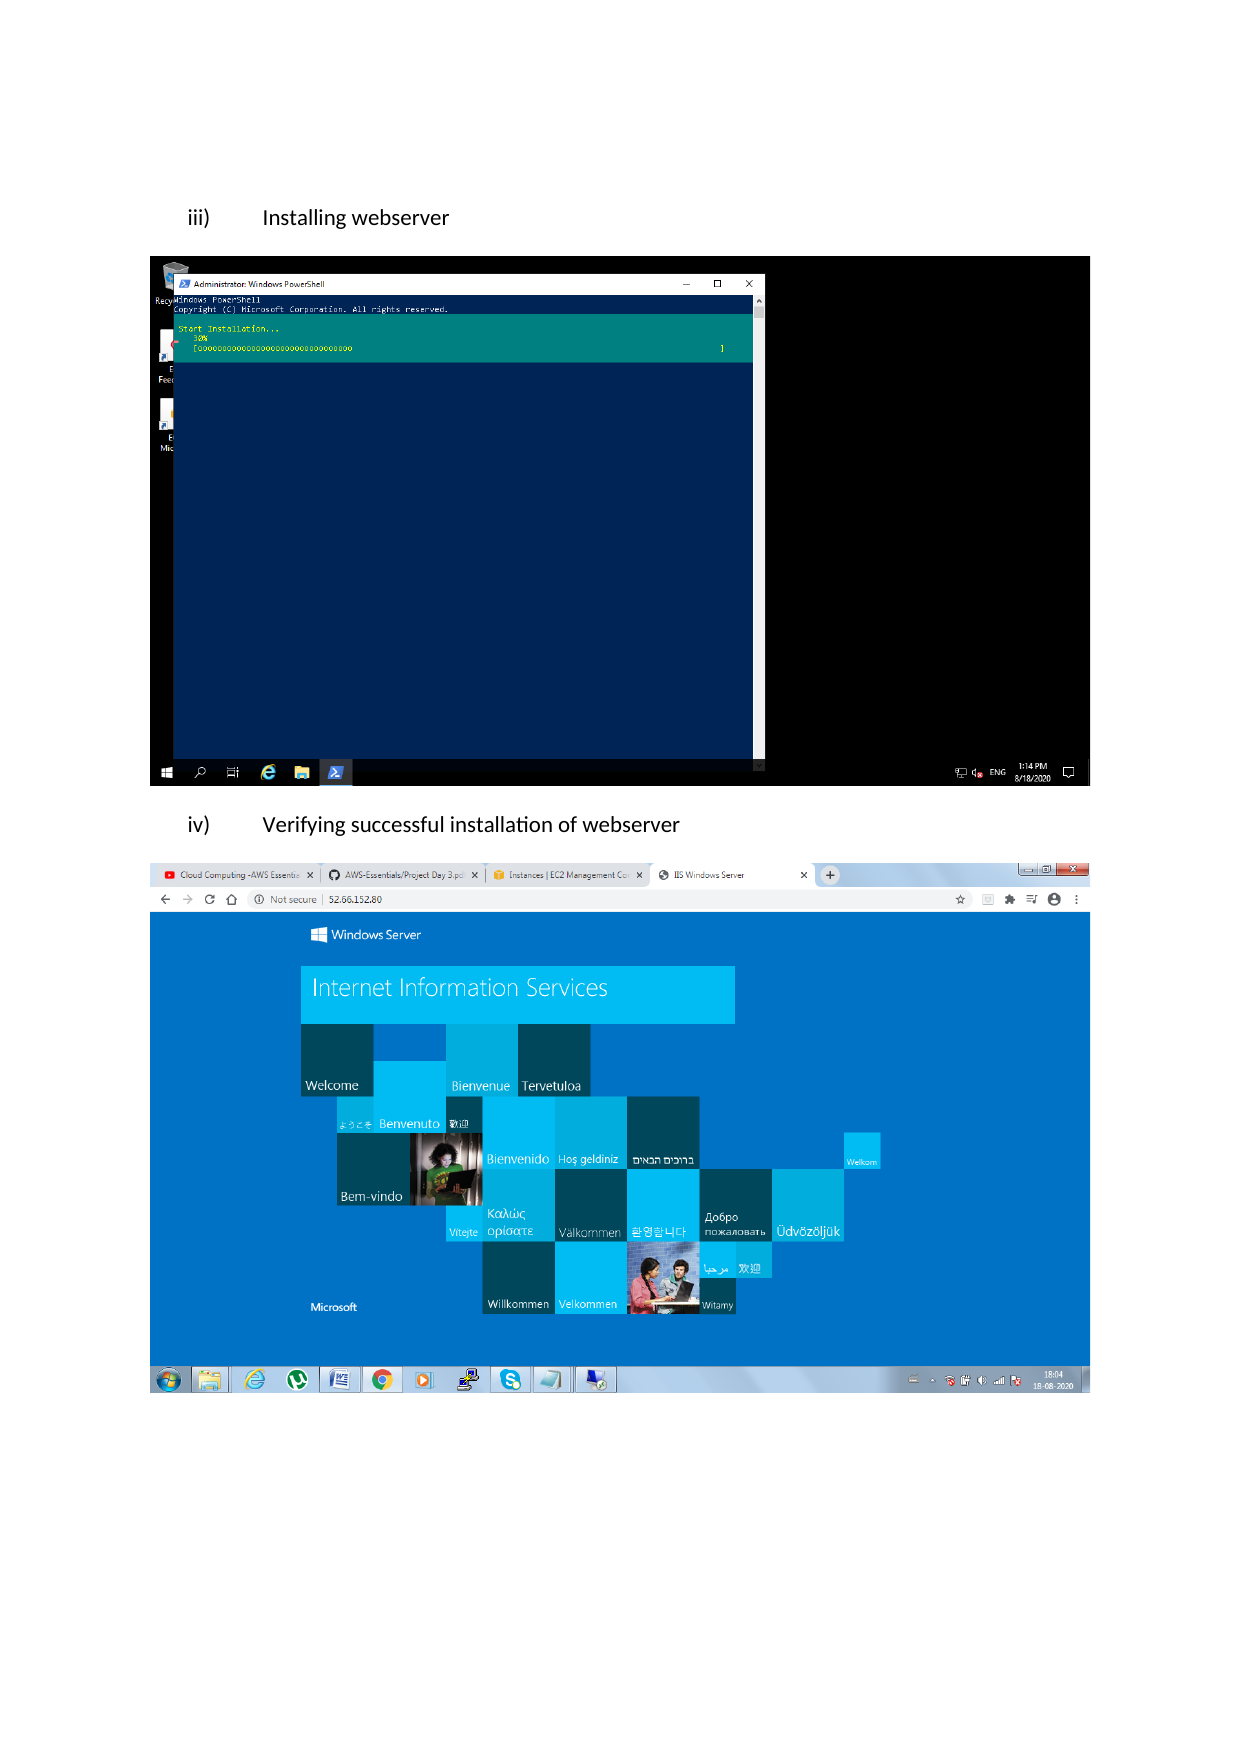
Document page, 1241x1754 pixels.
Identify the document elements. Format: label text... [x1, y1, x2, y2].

picture [150, 256, 1091, 786]
picture [150, 863, 1091, 1393]
list Verifying successful installation of webserver [187, 811, 1090, 838]
list Installing webserver [187, 203, 1090, 231]
